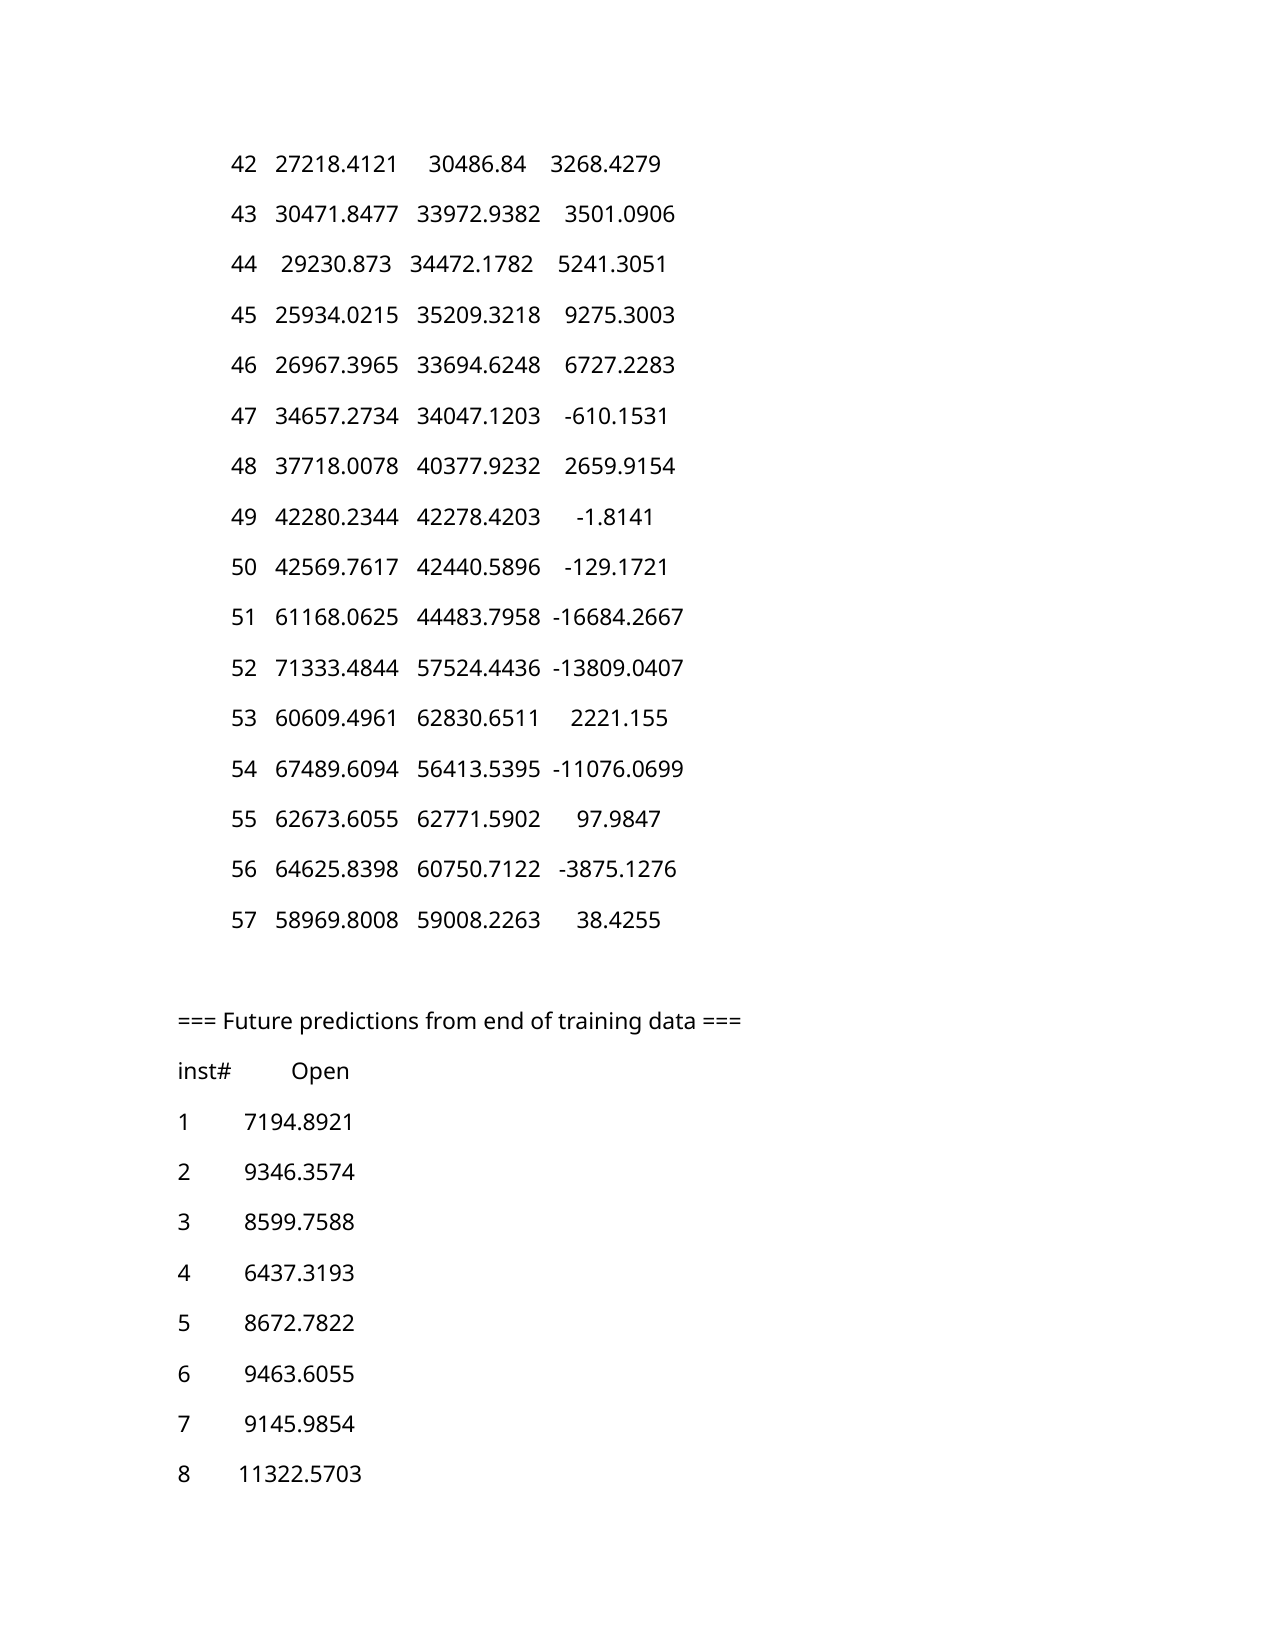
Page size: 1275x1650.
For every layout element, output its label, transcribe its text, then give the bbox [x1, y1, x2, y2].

text 3 8599.7588 [177, 1206, 1098, 1238]
text 53 60609.4961 62830.6511 2221.155 [177, 702, 1098, 733]
text 52 71333.4844 57524.4436 -13809.0407 [177, 652, 1098, 683]
text 6 9463.6055 [177, 1358, 1098, 1389]
text 46 26967.3965 33694.6248 6727.2283 [177, 349, 1098, 381]
text 48 37718.0078 40377.9232 2659.9154 [177, 450, 1098, 481]
text === Future predictions from end of training data === [177, 1005, 1098, 1036]
text 51 61168.0625 44483.7958 -16684.2667 [177, 601, 1098, 633]
text 5 8672.7822 [177, 1307, 1098, 1338]
text 1 7194.8921 [177, 1106, 1098, 1137]
text 2 9346.3574 [177, 1156, 1098, 1187]
text inst# Open [177, 1055, 1098, 1086]
text 7 9145.9854 [177, 1408, 1098, 1439]
text 45 25934.0215 35209.3218 9275.3003 [177, 299, 1098, 330]
text 49 42280.2344 42278.4203 -1.8141 [177, 501, 1098, 532]
text 8 11322.5703 [177, 1458, 1098, 1490]
text 44 29230.873 34472.1782 5241.3051 [177, 248, 1098, 280]
text 56 64625.8398 60750.7122 -3875.1276 [177, 853, 1098, 885]
text 47 34657.2734 34047.1203 -610.1531 [177, 400, 1098, 431]
text 57 58969.8008 59008.2263 38.4255 [177, 904, 1098, 935]
text 42 27218.4121 30486.84 3268.4279 [177, 148, 1098, 179]
text 54 67489.6094 56413.5395 -11076.0699 [177, 753, 1098, 784]
text 50 42569.7617 42440.5896 -129.1721 [177, 551, 1098, 582]
text 55 62673.6055 62771.5902 97.9847 [177, 803, 1098, 834]
text 4 6437.3193 [177, 1257, 1098, 1288]
text 43 30471.8477 33972.9382 3501.0906 [177, 198, 1098, 229]
